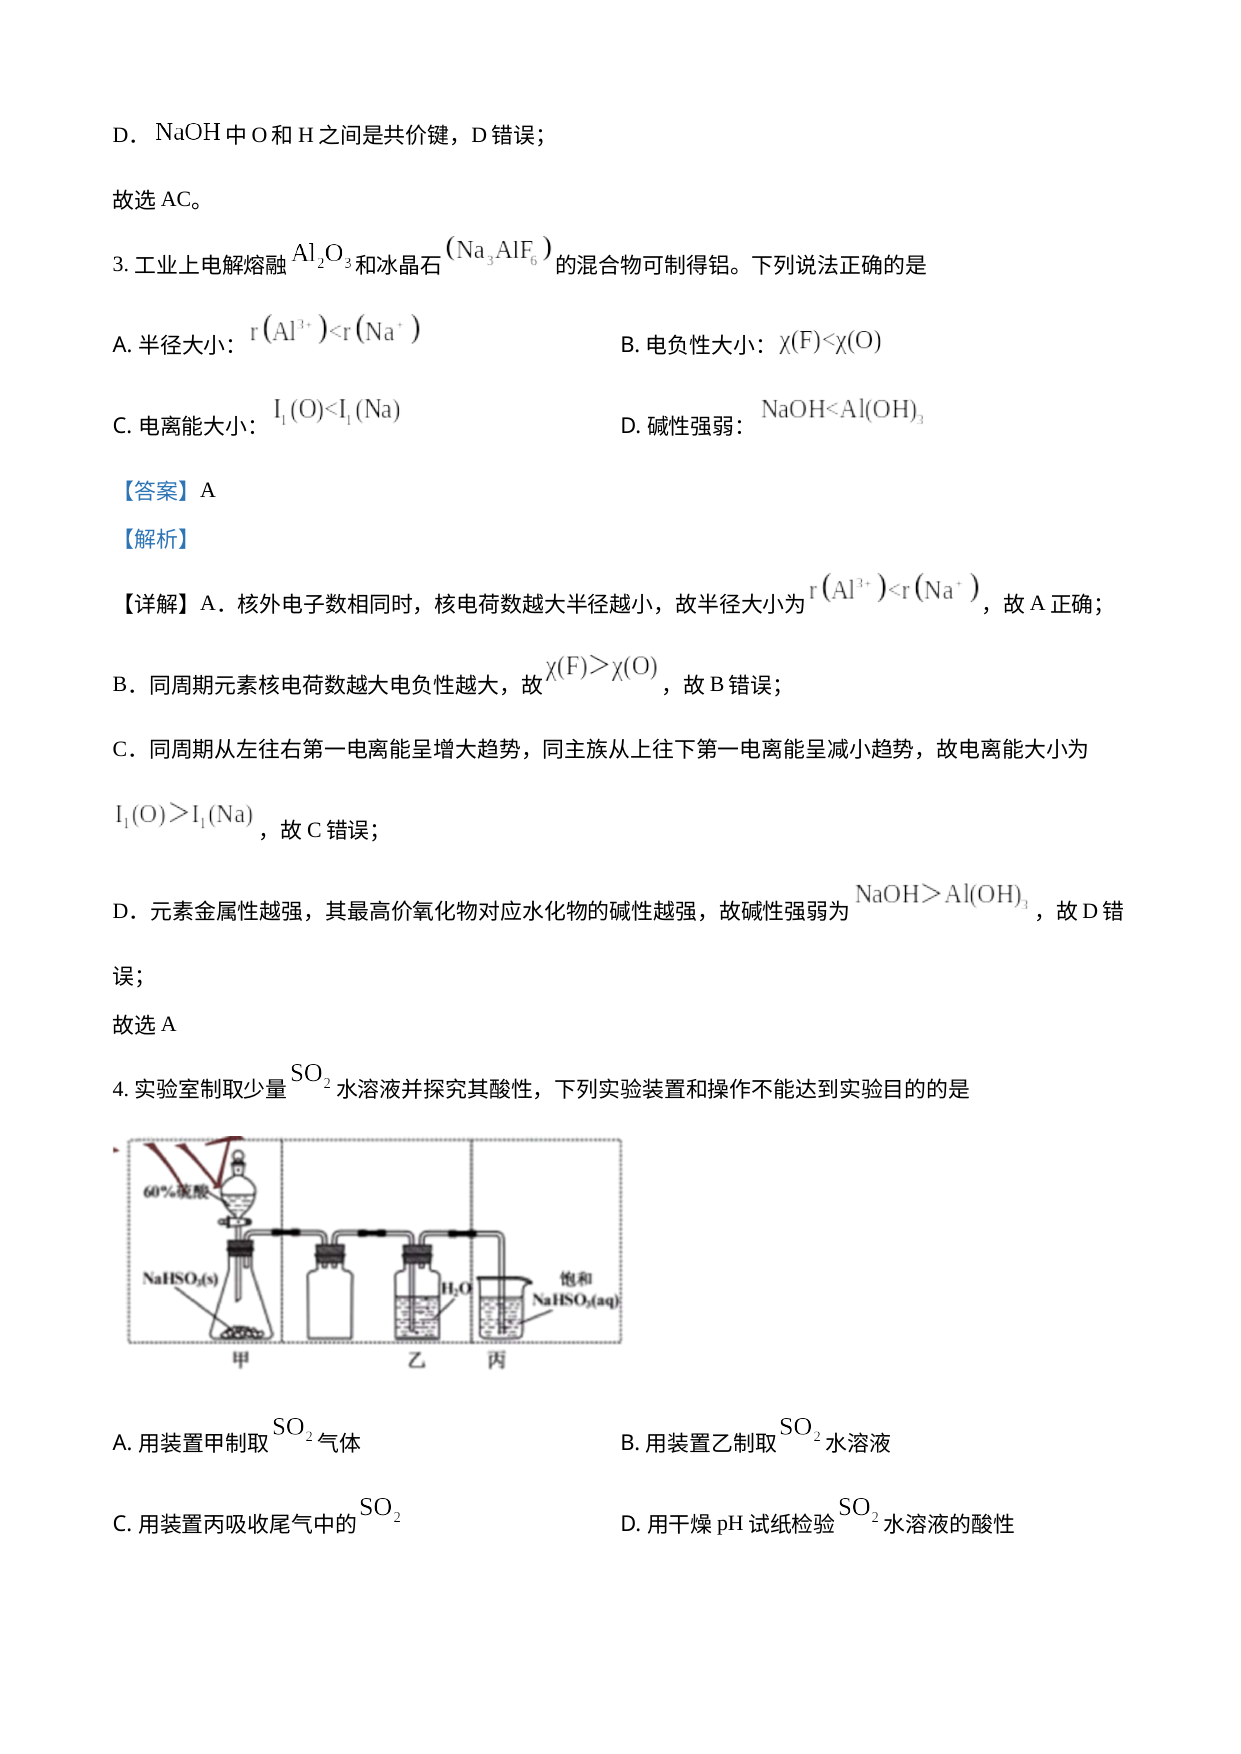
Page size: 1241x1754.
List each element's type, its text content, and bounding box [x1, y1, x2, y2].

text A. 半径大小： B. 电负性大小： [112, 312, 1128, 377]
text D．中O和H之间是共价键，D错误； [112, 102, 1128, 167]
text C. 电离能大小： D. 碱性强弱： [112, 393, 1128, 458]
text 【解析】 [112, 522, 1128, 554]
text 【详解】A．核外电子数相同时，核电荷数越大半径越小，故半径大小为，故A正确； [112, 570, 1128, 635]
text 4. 实验室制取少量水溶液并探究其酸性，下列实验装置和操作不能达到实验目的的是 [112, 1056, 1128, 1121]
picture [112, 1136, 633, 1384]
text 【答案】A [112, 473, 1128, 506]
text C．同周期从左往右第一电离能呈增大趋势，同主族从上往下第一电离能呈减小趋势，故电离能大小为，故C错误； [112, 732, 1128, 862]
text 3. 工业上电解熔融和冰晶石的混合物可制得铝。下列说法正确的是 [112, 231, 1128, 296]
text D．元素金属性越强，其最高价氧化物对应水化物的碱性越强，故碱性强弱为，故D错误； [112, 878, 1128, 991]
text C. 用装置丙吸收尾气中的 D. 用干燥pH试纸检验水溶液的酸性 [112, 1490, 1128, 1555]
text 故选A [112, 1007, 1128, 1040]
text A. 用装置甲制取气体 B. 用装置乙制取水溶液 [112, 1409, 1128, 1474]
text 故选AC。 [112, 183, 1128, 215]
text B．同周期元素核电荷数越大电负性越大，故，故B错误； [112, 651, 1128, 716]
